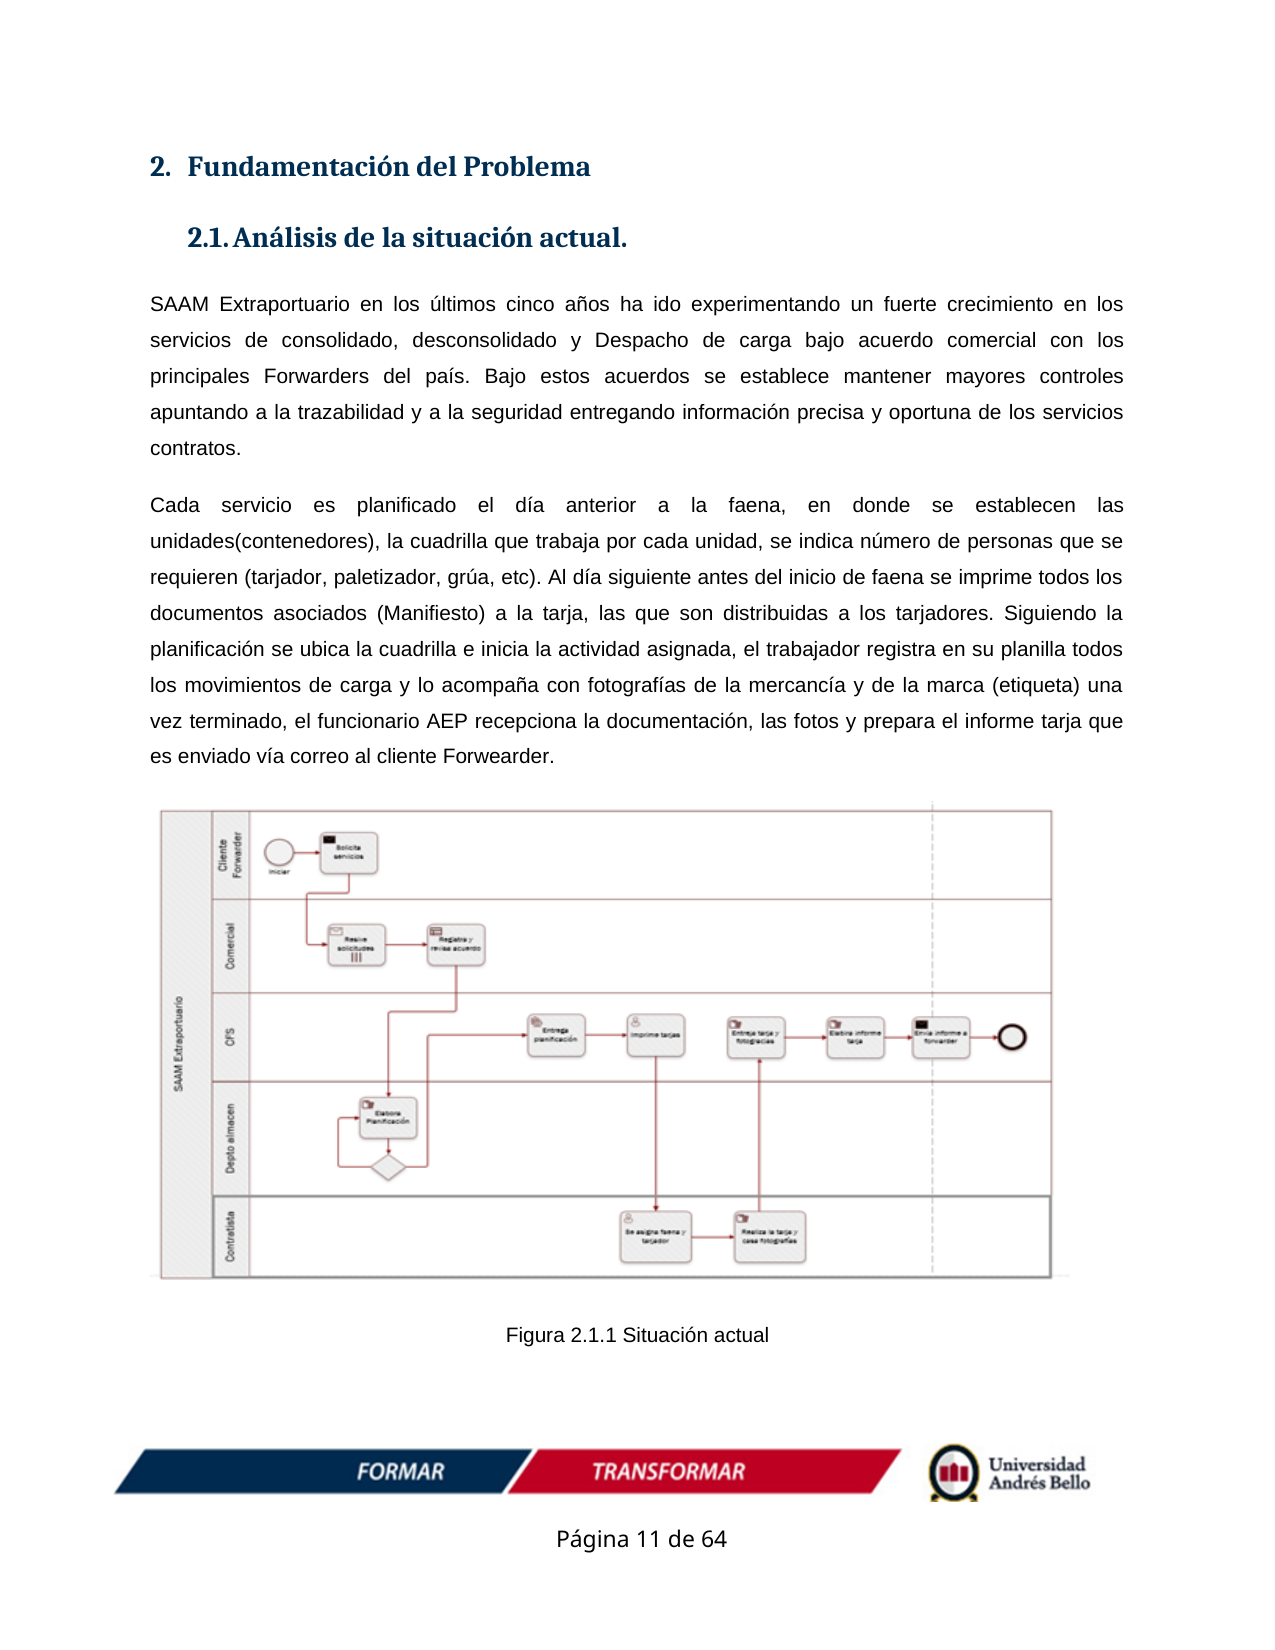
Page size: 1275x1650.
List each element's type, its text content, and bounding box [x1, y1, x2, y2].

text Cada servicio es planificado el día anterior a la faena, en donde se establecen las unidades(contenedores), la cuadrilla que trabaja por cada unidad, se indica número de personas que se requieren (tarjador, paletizador, grúa, etc). Al día siguiente antes del inicio de faena se imprime todos los documentos asociados (Manifiesto) a la tarja, las que son distribuidas a los tarjadores. Siguiendo la planificación se ubica la cuadrilla e inicia la actividad asignada, el trabajador registra en su planilla todos los movimientos de carga y lo acompaña con fotografías de la mercancía y de la marca (etiqueta) una vez terminado, el funcionario AEP recepciona la documentación, las fotos y prepara el informe tarja que es enviado vía correo al cliente Forwearder. [150, 493, 1125, 768]
picture [112, 1440, 1115, 1502]
subtitle Análisis de la situación actual. [187, 221, 1125, 255]
text SAAM Extraportuario en los últimos cinco años ha ido experimentando un fuerte crecimiento en los servicios de consolidado, desconsolidado y Despacho de carga bajo acuerdo comercial con los principales Forwarders del país. Bajo estos acuerdos se establece mantener mayores controles apuntando a la trazabilidad y a la seguridad entregando información precisa y oportuna de los servicios contratos. [150, 292, 1125, 460]
text Figura 2.1.1 Situación actual [150, 1323, 1125, 1347]
subtitle Fundamentación del Problema [150, 150, 1125, 183]
picture [150, 801, 1071, 1287]
